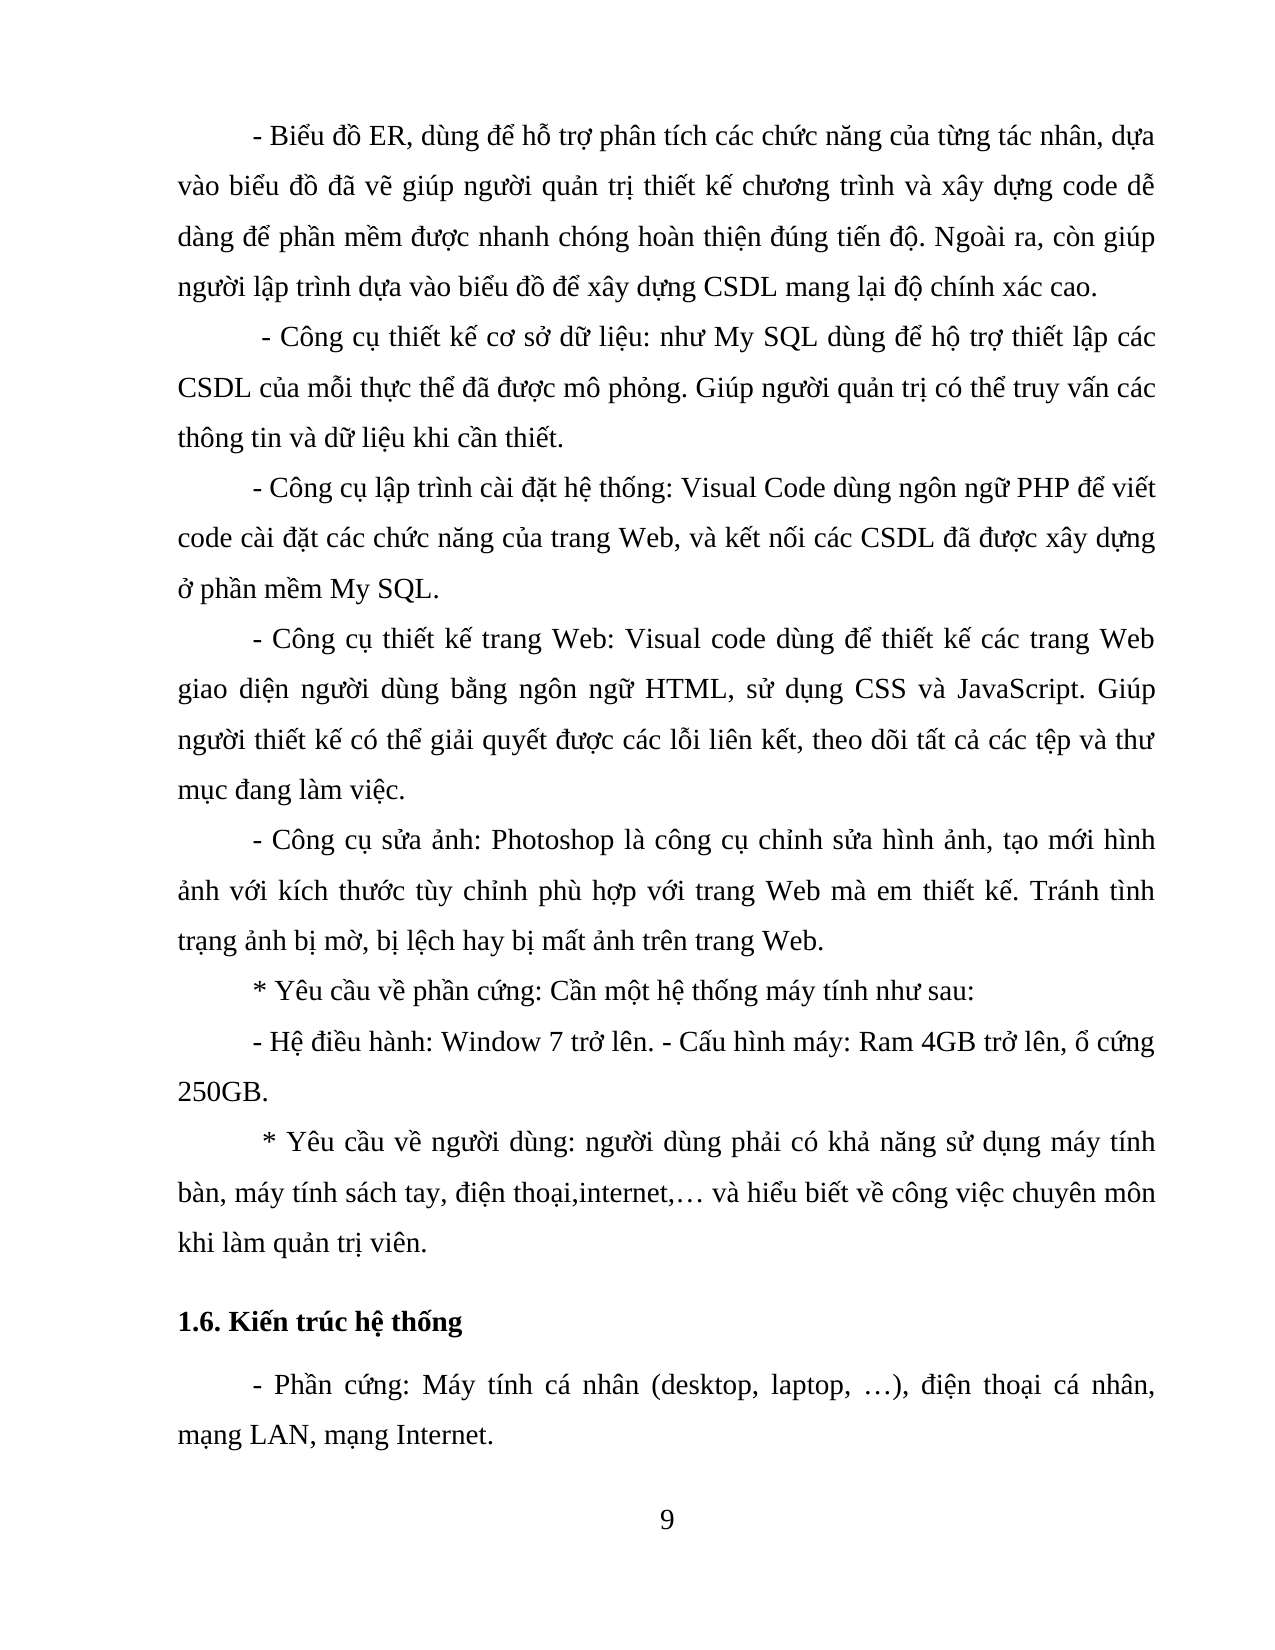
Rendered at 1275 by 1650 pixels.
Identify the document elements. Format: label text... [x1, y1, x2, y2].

text * Yêu cầu về phần cứng: Cần một hệ thống máy tính như sau: [177, 973, 1157, 1007]
text - Hệ điều hành: Window 7 trở lên. - Cấu hình máy: Ram 4GB trở lên, ổ cứng 250GB. [177, 1024, 1157, 1108]
text - Biểu đồ ER, dùng để hỗ trợ phân tích các chức năng của từng tác nhân, dựa vào biểu đồ đã vẽ giúp người quản trị thiết kế chương trình và xây dựng code dễ dàng để phần mềm được nhanh chóng hoàn thiện đúng tiến độ. Ngoài ra, còn giúp người lập trình dựa vào biểu đồ để xây dựng CSDL mang lại độ chính xác cao. [177, 118, 1157, 303]
text - Phần cứng: Máy tính cá nhân (desktop, laptop, …), điện thoại cá nhân, mạng LAN, mạng Internet. [177, 1367, 1157, 1451]
text - Công cụ lập trình cài đặt hệ thống: Visual Code dùng ngôn ngữ PHP để viết code cài đặt các chức năng của trang Web, và kết nối các CSDL đã được xây dựng ở phần mềm My SQL. [177, 470, 1157, 604]
text - Công cụ sửa ảnh: Photoshop là công cụ chỉnh sửa hình ảnh, tạo mới hình ảnh với kích thước tùy chỉnh phù hợp với trang Web mà em thiết kế. Tránh tình trạng ảnh bị mờ, bị lệch hay bị mất ảnh trên trang Web. [177, 822, 1157, 957]
subtitle 1.6. Kiến trúc hệ thống [177, 1304, 1157, 1338]
text - Công cụ thiết kế cơ sở dữ liệu: như My SQL dùng để hộ trợ thiết lập các CSDL của mỗi thực thể đã được mô phỏng. Giúp người quản trị có thể truy vấn các thông tin và dữ liệu khi cần thiết. [177, 319, 1157, 453]
text * Yêu cầu về người dùng: người dùng phải có khả năng sử dụng máy tính bàn, máy tính sách tay, điện thoại,internet,… và hiểu biết về công việc chuyên môn khi làm quản trị viên. [177, 1124, 1157, 1258]
text - Công cụ thiết kế trang Web: Visual code dùng để thiết kế các trang Web giao diện người dùng bằng ngôn ngữ HTML, sử dụng CSS và JavaScript. Giúp người thiết kế có thể giải quyết được các lỗi liên kết, theo dõi tất cả các tệp và thư mục đang làm việc. [177, 621, 1157, 806]
